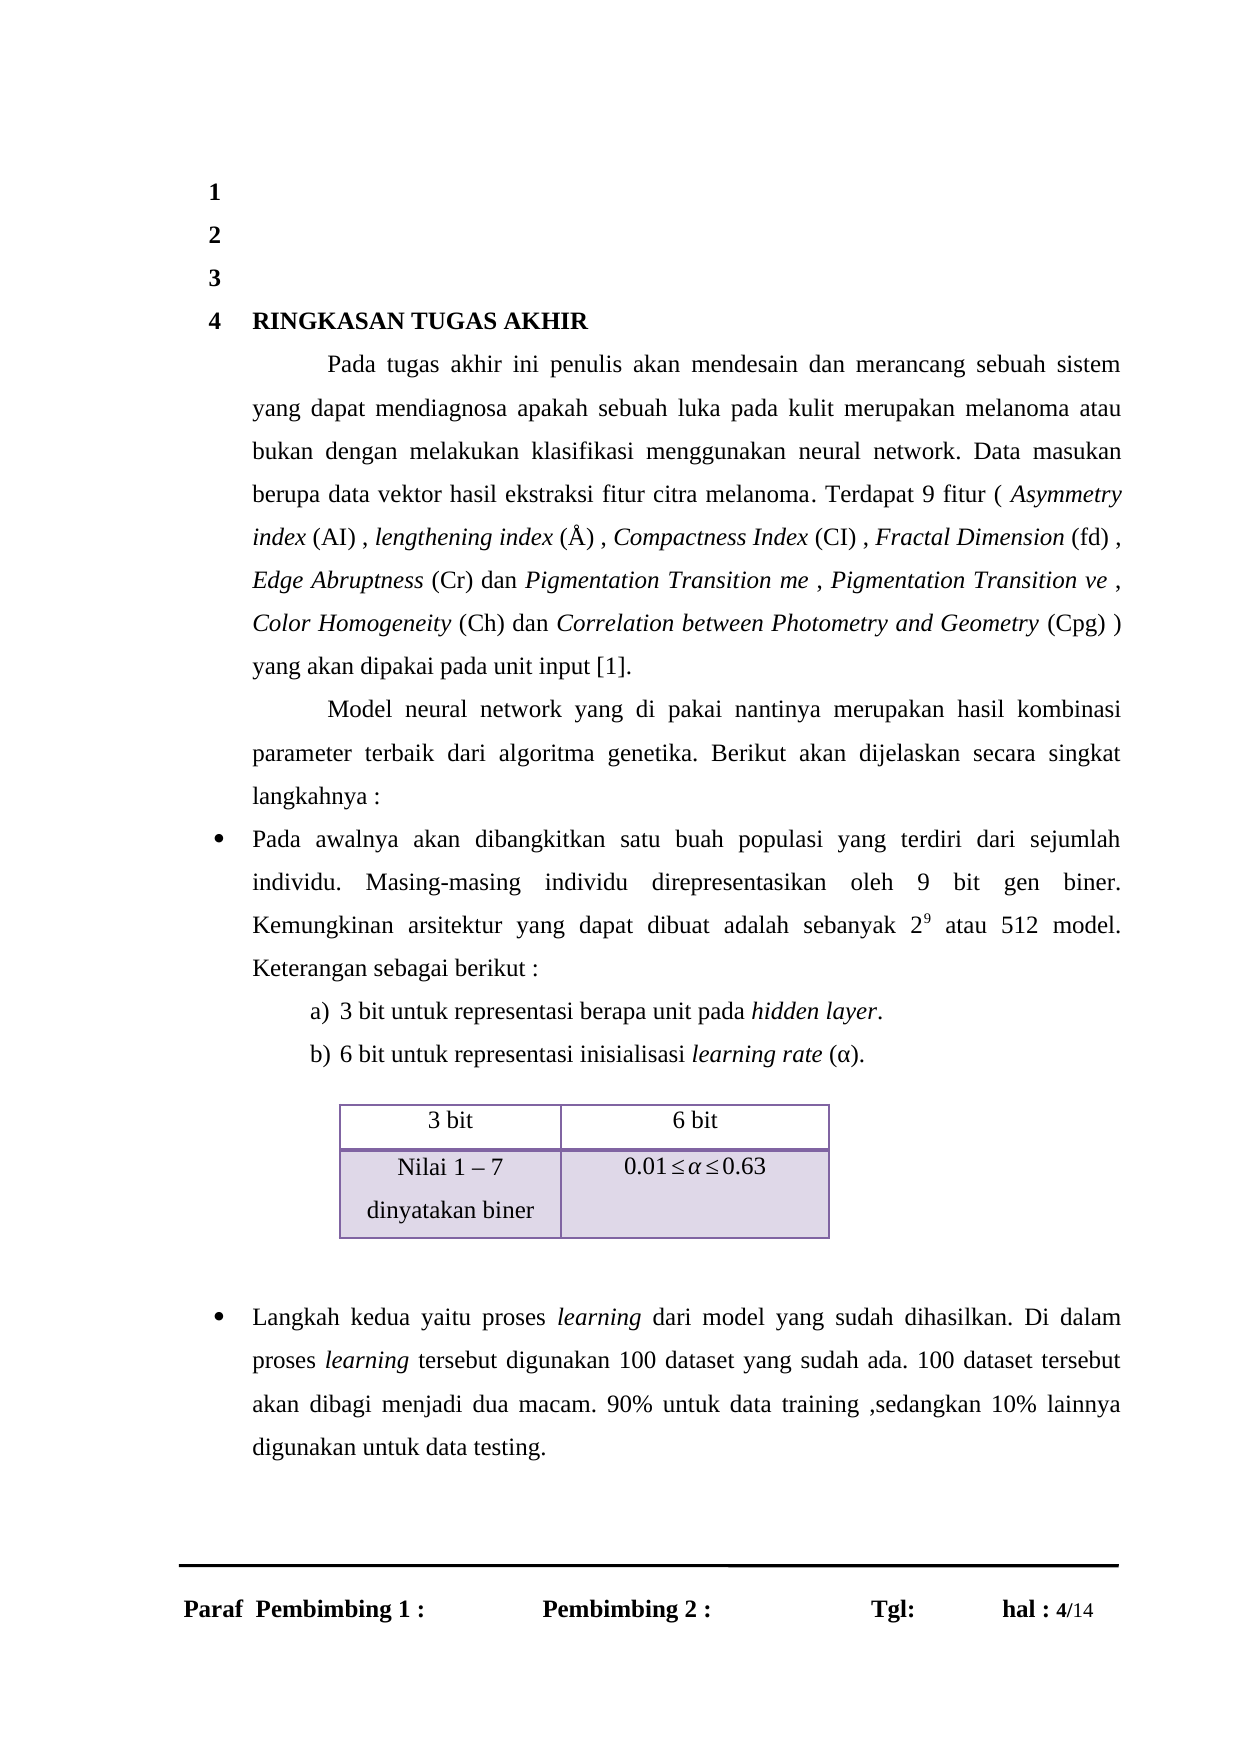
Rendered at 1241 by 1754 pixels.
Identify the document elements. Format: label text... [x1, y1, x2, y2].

table_header 3 bit [341, 1106, 560, 1147]
table_cell Nilai 1 – 7 dinyatakan biner [341, 1152, 560, 1237]
list 6 bit untuk representasi inisialisasi learning rate (α). [310, 1039, 1122, 1068]
list Pada awalnya akan dibangkitkan satu buah populasi yang terdiri dari sejumlah individu. Masing-masing individu direpresentasikan oleh 9 bit gen biner. Kemungkinan arsitektur yang dapat dibuat adalah sebanyak 29 atau 512 model. Keterangan sebagai berikut : [214, 824, 1122, 982]
table_cell [562, 1152, 828, 1237]
list Langkah kedua yaitu proses learning dari model yang sudah dihasilkan. Di dalam proses learning tersebut digunakan 100 dataset yang sudah ada. 100 dataset tersebut akan dibagi menjadi dua macam. 90% untuk data training ,sedangkan 10% lainnya digunakan untuk data testing. [214, 1302, 1122, 1461]
table_header 6 bit [562, 1106, 828, 1147]
list 3 bit untuk representasi berapa unit pada hidden layer. [310, 996, 1122, 1025]
list Model neural network yang di pakai nantinya merupakan hasil kombinasi parameter terbaik dari algoritma genetika. Berikut akan dijelaskan secara singkat langkahnya : [252, 694, 1122, 809]
list RINGKASAN TUGAS AKHIR [214, 306, 1122, 335]
list Pada tugas akhir ini penulis akan mendesain dan merancang sebuah sistem yang dapat mendiagnosa apakah sebuah luka pada kulit merupakan melanoma atau bukan dengan melakukan klasifikasi menggunakan neural network. Data masukan berupa data vektor hasil ekstraksi fitur citra melanoma. Terdapat 9 fitur ( Asymmetry index (AI) , lengthening index (Å) , Compactness Index (CI) , Fractal Dimension (fd) , Edge Abruptness (Cr) dan Pigmentation Transition me , Pigmentation Transition ve , Color Homogeneity (Ch) dan Correlation between Photometry and Geometry (Cpg) ) yang akan dipakai pada unit input [1]. [252, 349, 1122, 680]
